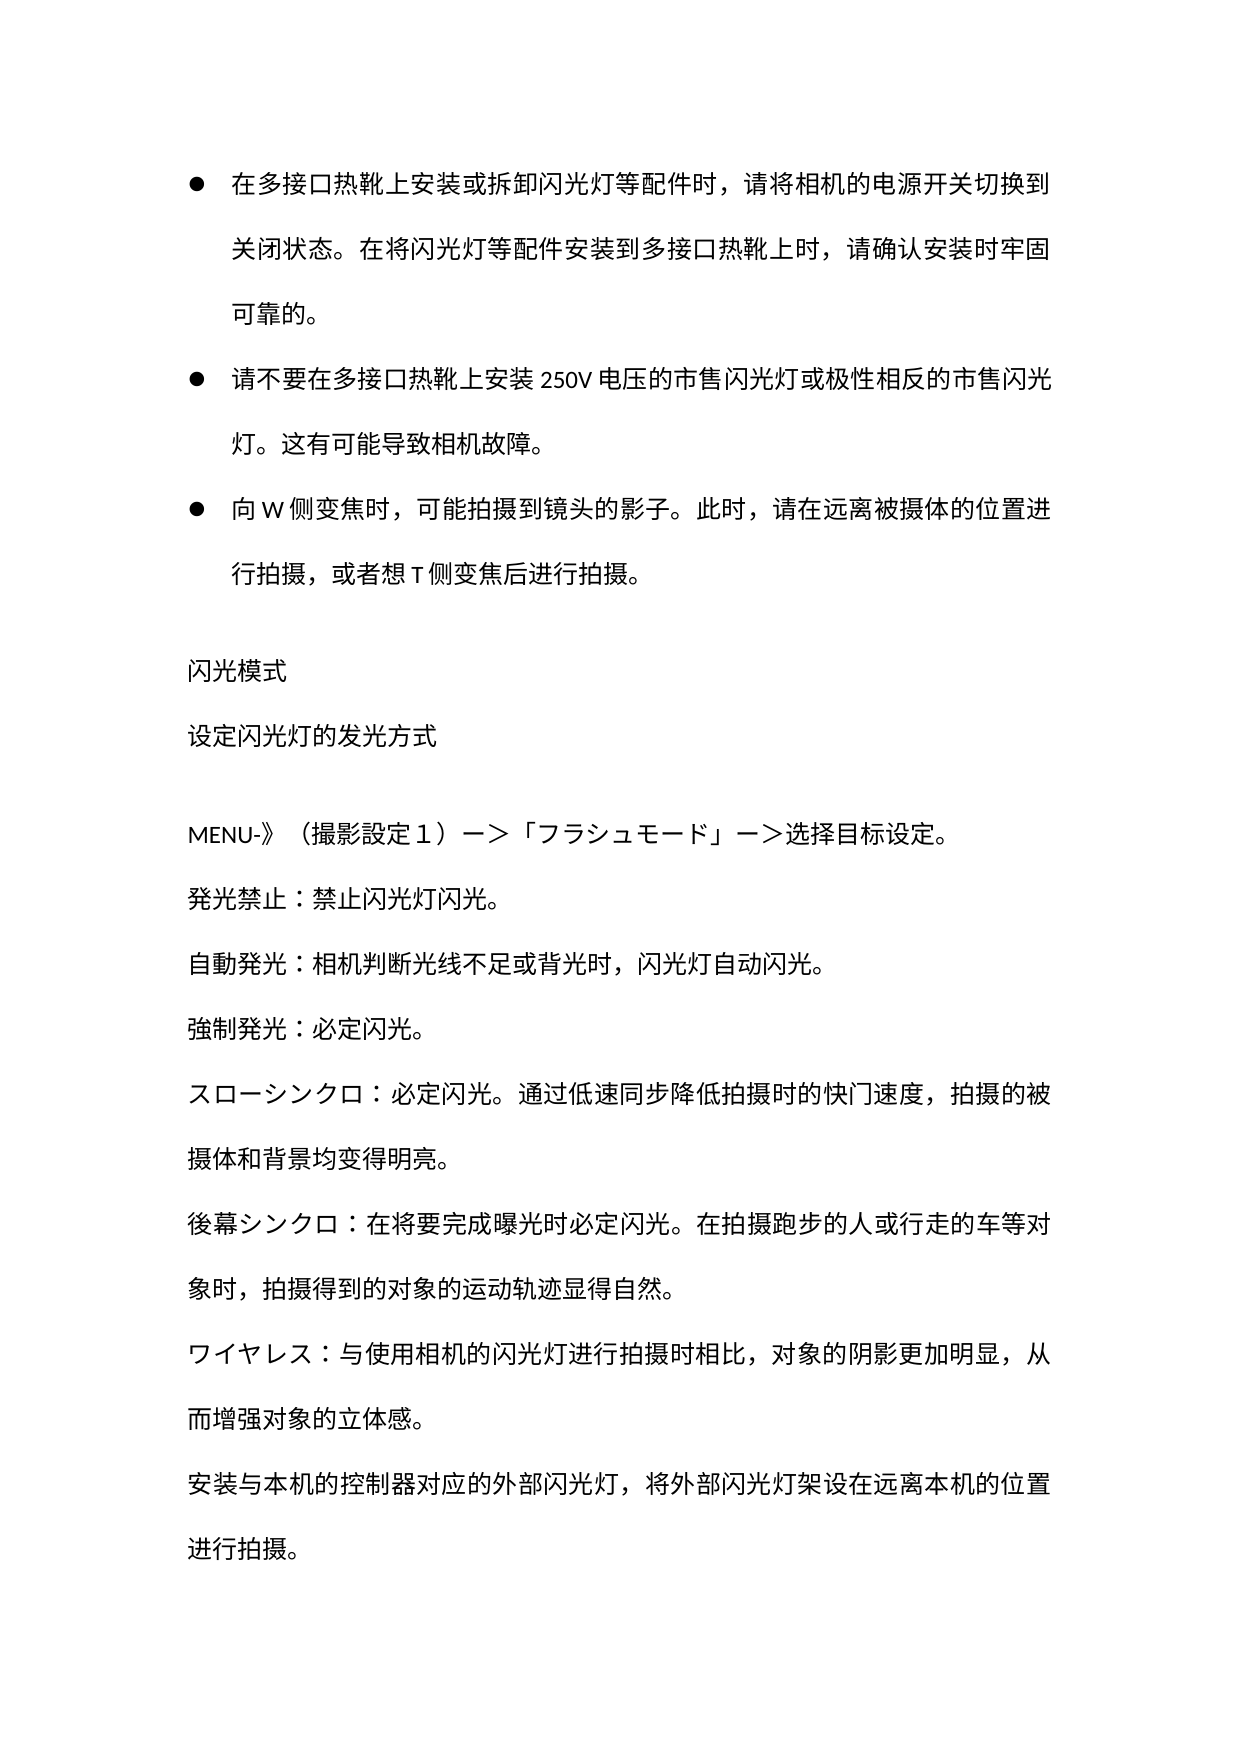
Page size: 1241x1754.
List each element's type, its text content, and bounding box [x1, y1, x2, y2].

list 闪光模式 [187, 637, 1053, 702]
list 強制発光：必定闪光。 [187, 995, 1053, 1060]
list 在多接口热靴上安装或拆卸闪光灯等配件时，请将相机的电源开关切换到关闭状态。在将闪光灯等配件安装到多接口热靴上时，请确认安装时牢固可靠的。 [187, 150, 1053, 345]
list ワイヤレス：与使用相机的闪光灯进行拍摄时相比，对象的阴影更加明显，从而增强对象的立体感。 [187, 1320, 1053, 1450]
list 向W侧变焦时，可能拍摄到镜头的影子。此时，请在远离被摄体的位置进行拍摄，或者想T侧变焦后进行拍摄。 [187, 475, 1053, 605]
list 自動発光：相机判断光线不足或背光时，闪光灯自动闪光。 [187, 930, 1053, 995]
list スローシンクロ：必定闪光。通过低速同步降低拍摄时的快门速度，拍摄的被摄体和背景均变得明亮。 [187, 1060, 1053, 1190]
list 设定闪光灯的发光方式 [187, 702, 1053, 767]
list 発光禁止：禁止闪光灯闪光。 [187, 865, 1053, 930]
list 安装与本机的控制器对应的外部闪光灯，将外部闪光灯架设在远离本机的位置进行拍摄。 [187, 1450, 1053, 1580]
list 请不要在多接口热靴上安装250V电压的市售闪光灯或极性相反的市售闪光灯。这有可能导致相机故障。 [187, 345, 1053, 475]
list 後幕シンクロ：在将要完成曝光时必定闪光。在拍摄跑步的人或行走的车等对象时，拍摄得到的对象的运动轨迹显得自然。 [187, 1190, 1053, 1320]
list MENU-》（撮影設定１）ー＞「フラシュモード」ー＞选择目标设定。 [187, 800, 1053, 865]
